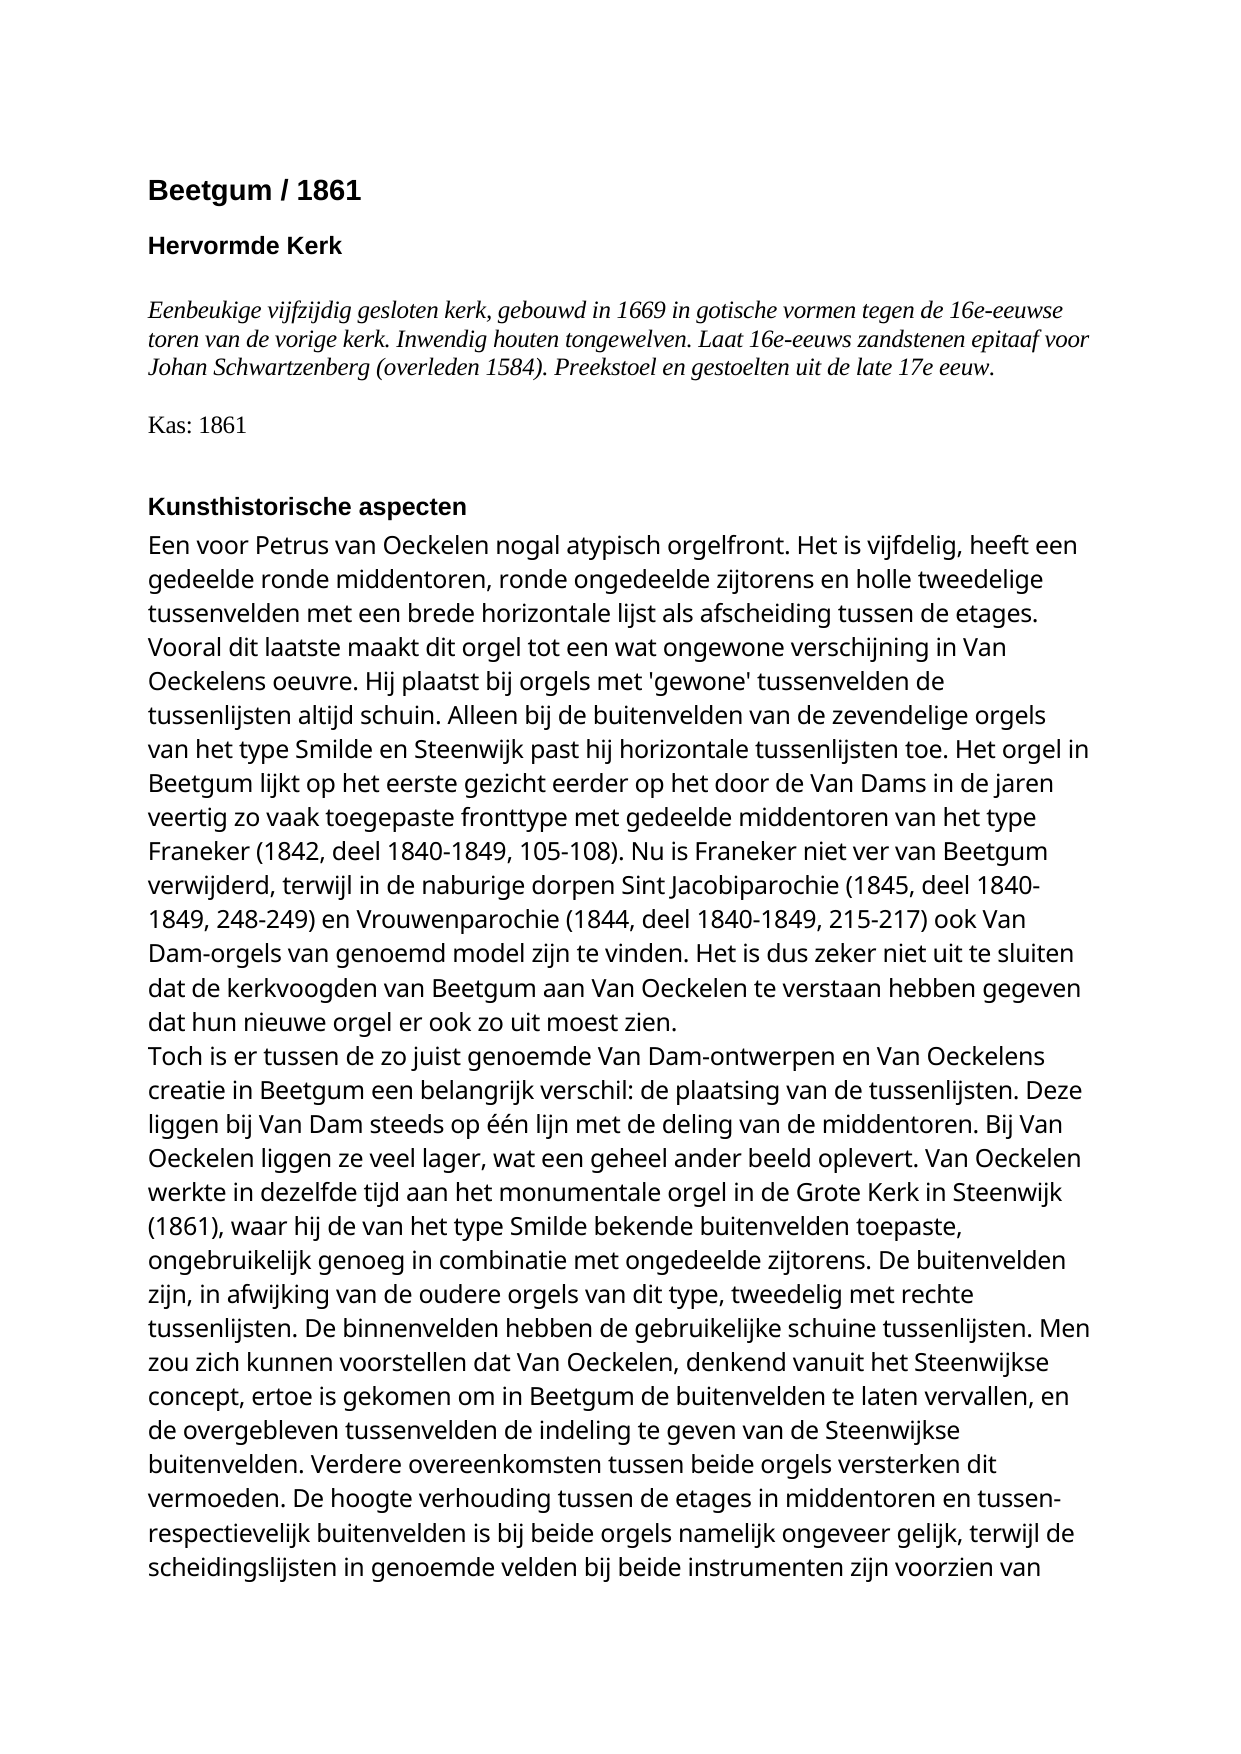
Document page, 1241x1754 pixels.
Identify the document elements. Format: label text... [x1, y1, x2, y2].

text Kas: 1861 [148, 410, 1093, 439]
subtitle Beetgum / 1861 [148, 173, 1093, 206]
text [148, 1038, 1093, 1583]
text Een voor Petrus van Oeckelen nogal atypisch orgelfront. Het is vijfdelig, heeft een gedeelde ronde middentoren, ronde ongedeelde zijtorens en holle tweedelige tussenvelden met een brede horizontale lijst als afscheiding tussen de etages. Vooral dit laatste maakt dit orgel tot een wat ongewone verschijning in Van Oeckelens oeuvre. Hij plaatst bij orgels met 'gewone' tussenvelden de tussenlijsten altijd schuin. Alleen bij de buitenvelden van de zevendelige orgels van het type Smilde en Steenwijk past hij horizontale tussenlijsten toe. Het orgel in Beetgum lijkt op het eerste gezicht eerder op het door de Van Dams in de jaren veertig zo vaak toegepaste fronttype met gedeelde middentoren van het type Franeker (1842, deel 1840-1849, 105-108). Nu is Franeker niet ver van Beetgum verwijderd, terwijl in de naburige dorpen Sint Jacobiparochie (1845, deel 1840-1849, 248-249) en Vrouwenparochie (1844, deel 1840-1849, 215-217) ook Van Dam-orgels van genoemd model zijn te vinden. Het is dus zeker niet uit te sluiten dat de kerkvoogden van Beetgum aan Van Oeckelen te verstaan hebben gegeven dat hun nieuwe orgel er ook zo uit moest zien. [148, 527, 1093, 1038]
subtitle Hervormde Kerk [148, 231, 1093, 260]
subtitle Kunsthistorische aspecten [148, 492, 1093, 521]
text Eenbeukige vijfzijdig gesloten kerk, gebouwd in 1669 in gotische vormen tegen de 16e-eeuwse toren van de vorige kerk. Inwendig houten tongewelven. Laat 16e-eeuws zandstenen epitaaf voor Johan Schwartzenberg (overleden 1584). Preekstoel en gestoelten uit de late 17e eeuw. [148, 295, 1093, 381]
